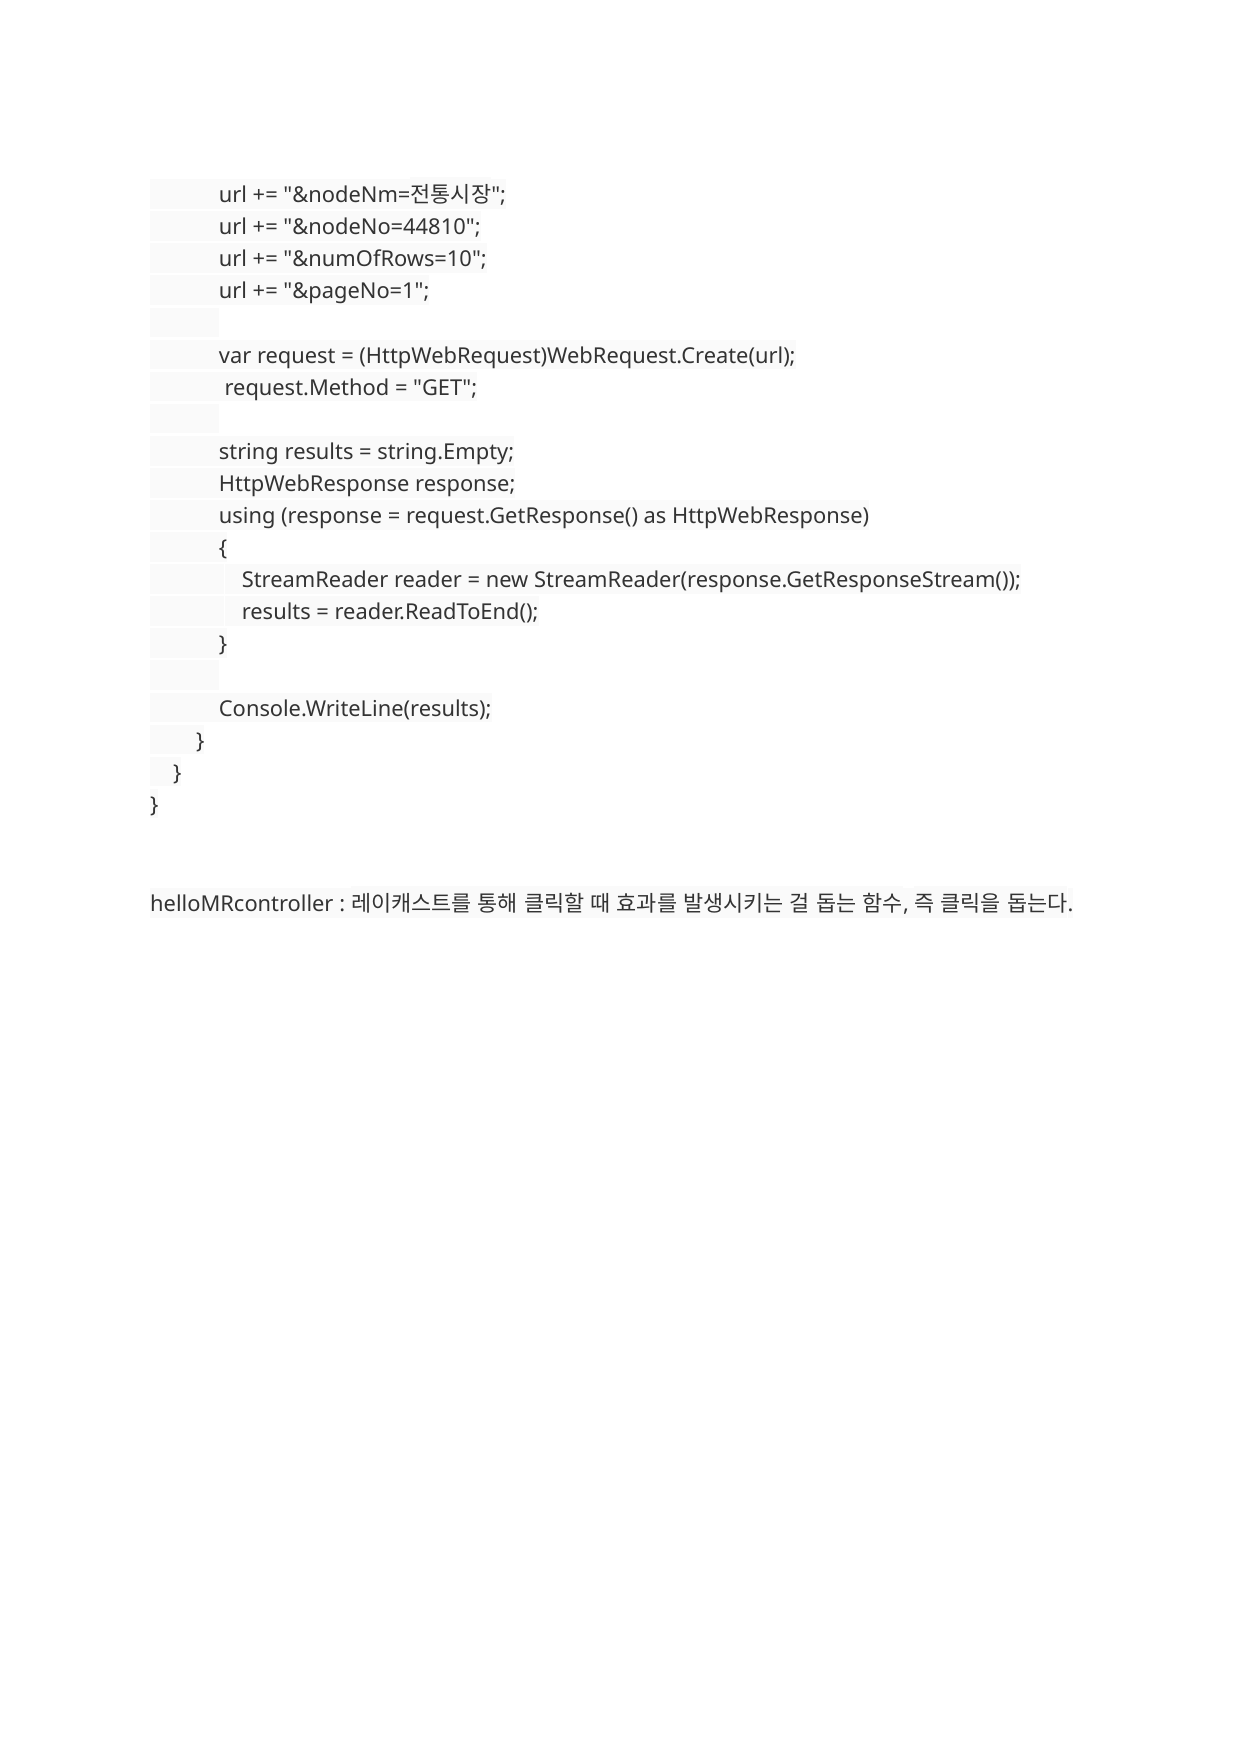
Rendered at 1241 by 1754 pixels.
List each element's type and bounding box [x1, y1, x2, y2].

text [150, 177, 1090, 818]
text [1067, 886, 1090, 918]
